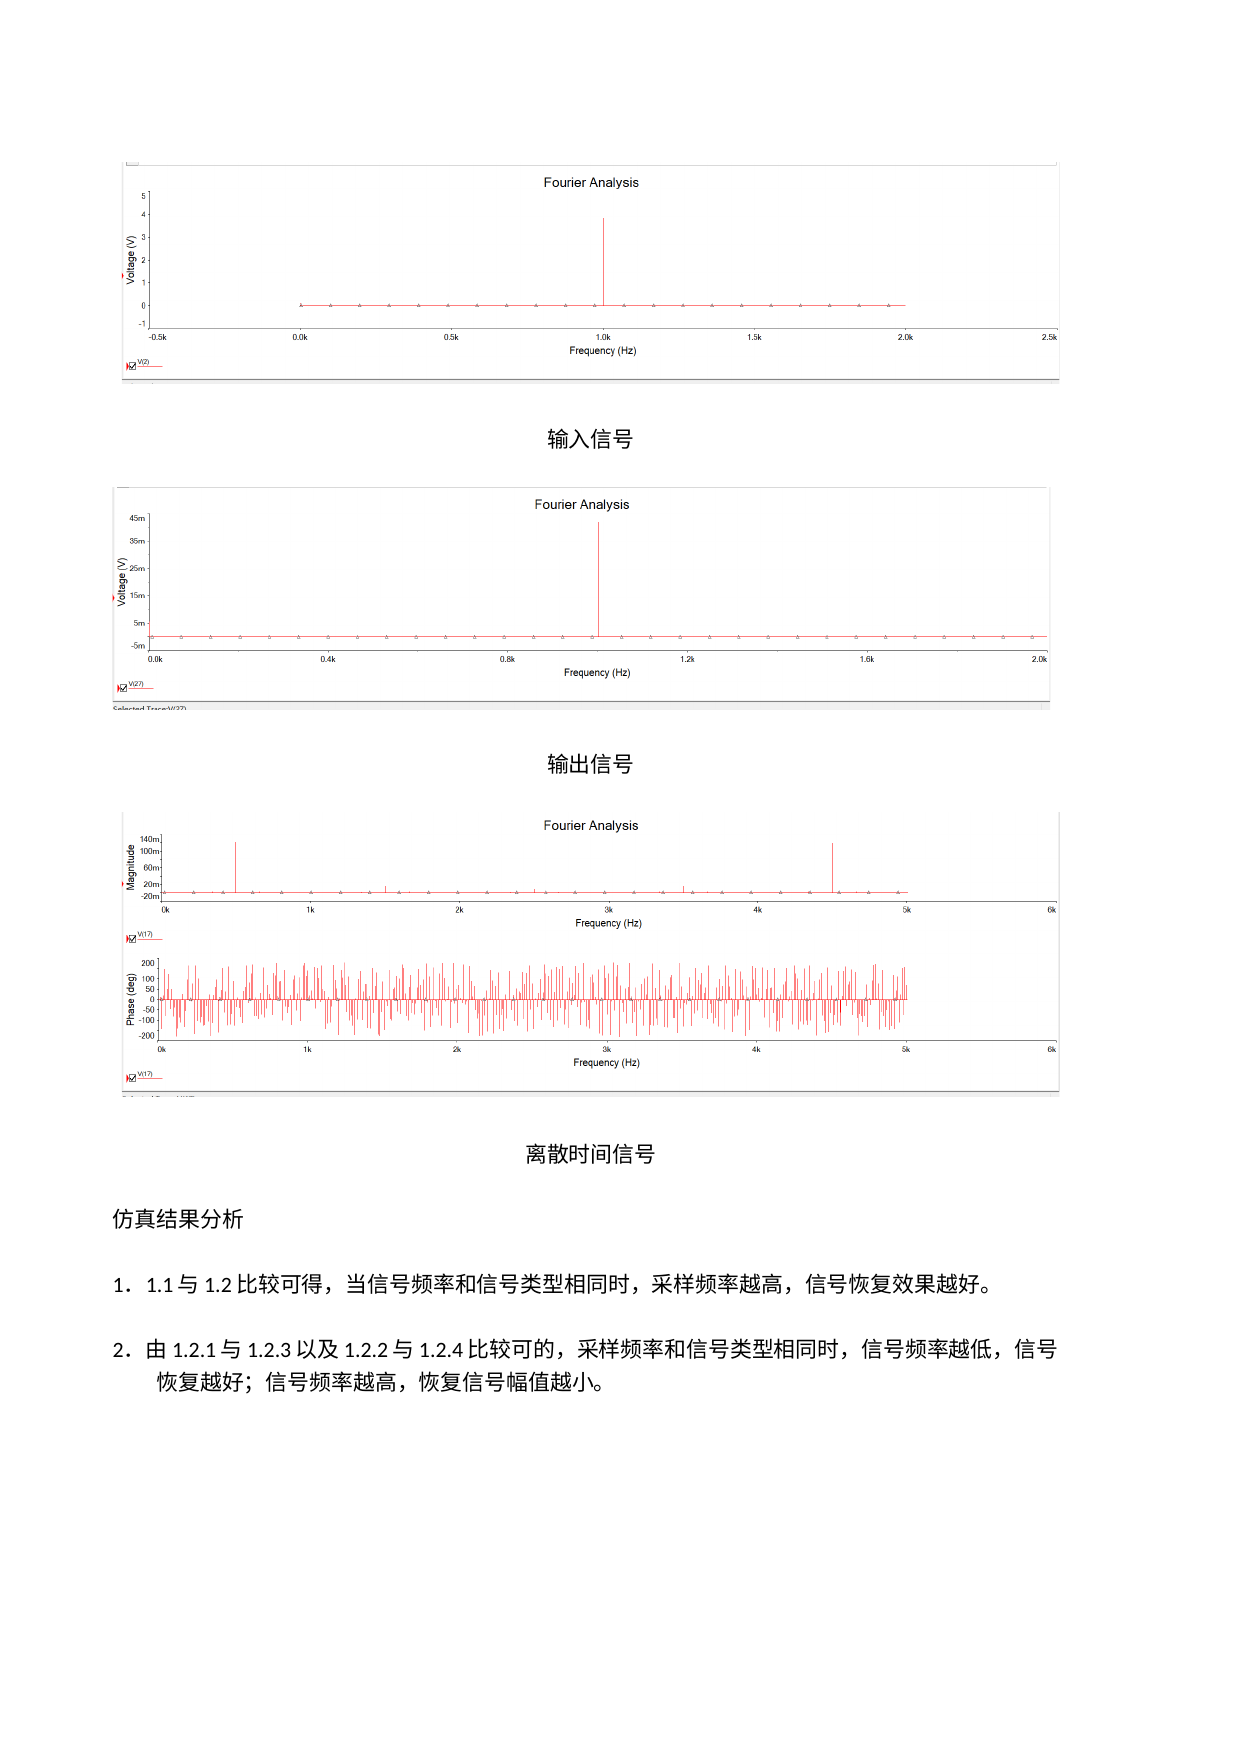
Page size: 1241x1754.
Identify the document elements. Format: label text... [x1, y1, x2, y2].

text 1．1.1与1.2比较可得，当信号频率和信号类型相同时，采样频率越高，信号恢复效果越好。 [112, 1267, 1069, 1299]
text 输入信号 [112, 422, 1069, 454]
picture [121, 812, 1060, 1097]
text 仿真结果分析 [112, 1202, 1069, 1234]
text 离散时间信号 [112, 1137, 1069, 1169]
picture [121, 162, 1060, 384]
text 2．由1.2.1与1.2.3以及1.2.2与1.2.4比较可的，采样频率和信号类型相同时，信号频率越低，信号恢复越好；信号频率越高，恢复信号幅值越小。 [112, 1332, 1069, 1397]
text 输出信号 [112, 747, 1069, 779]
picture [112, 487, 1050, 710]
